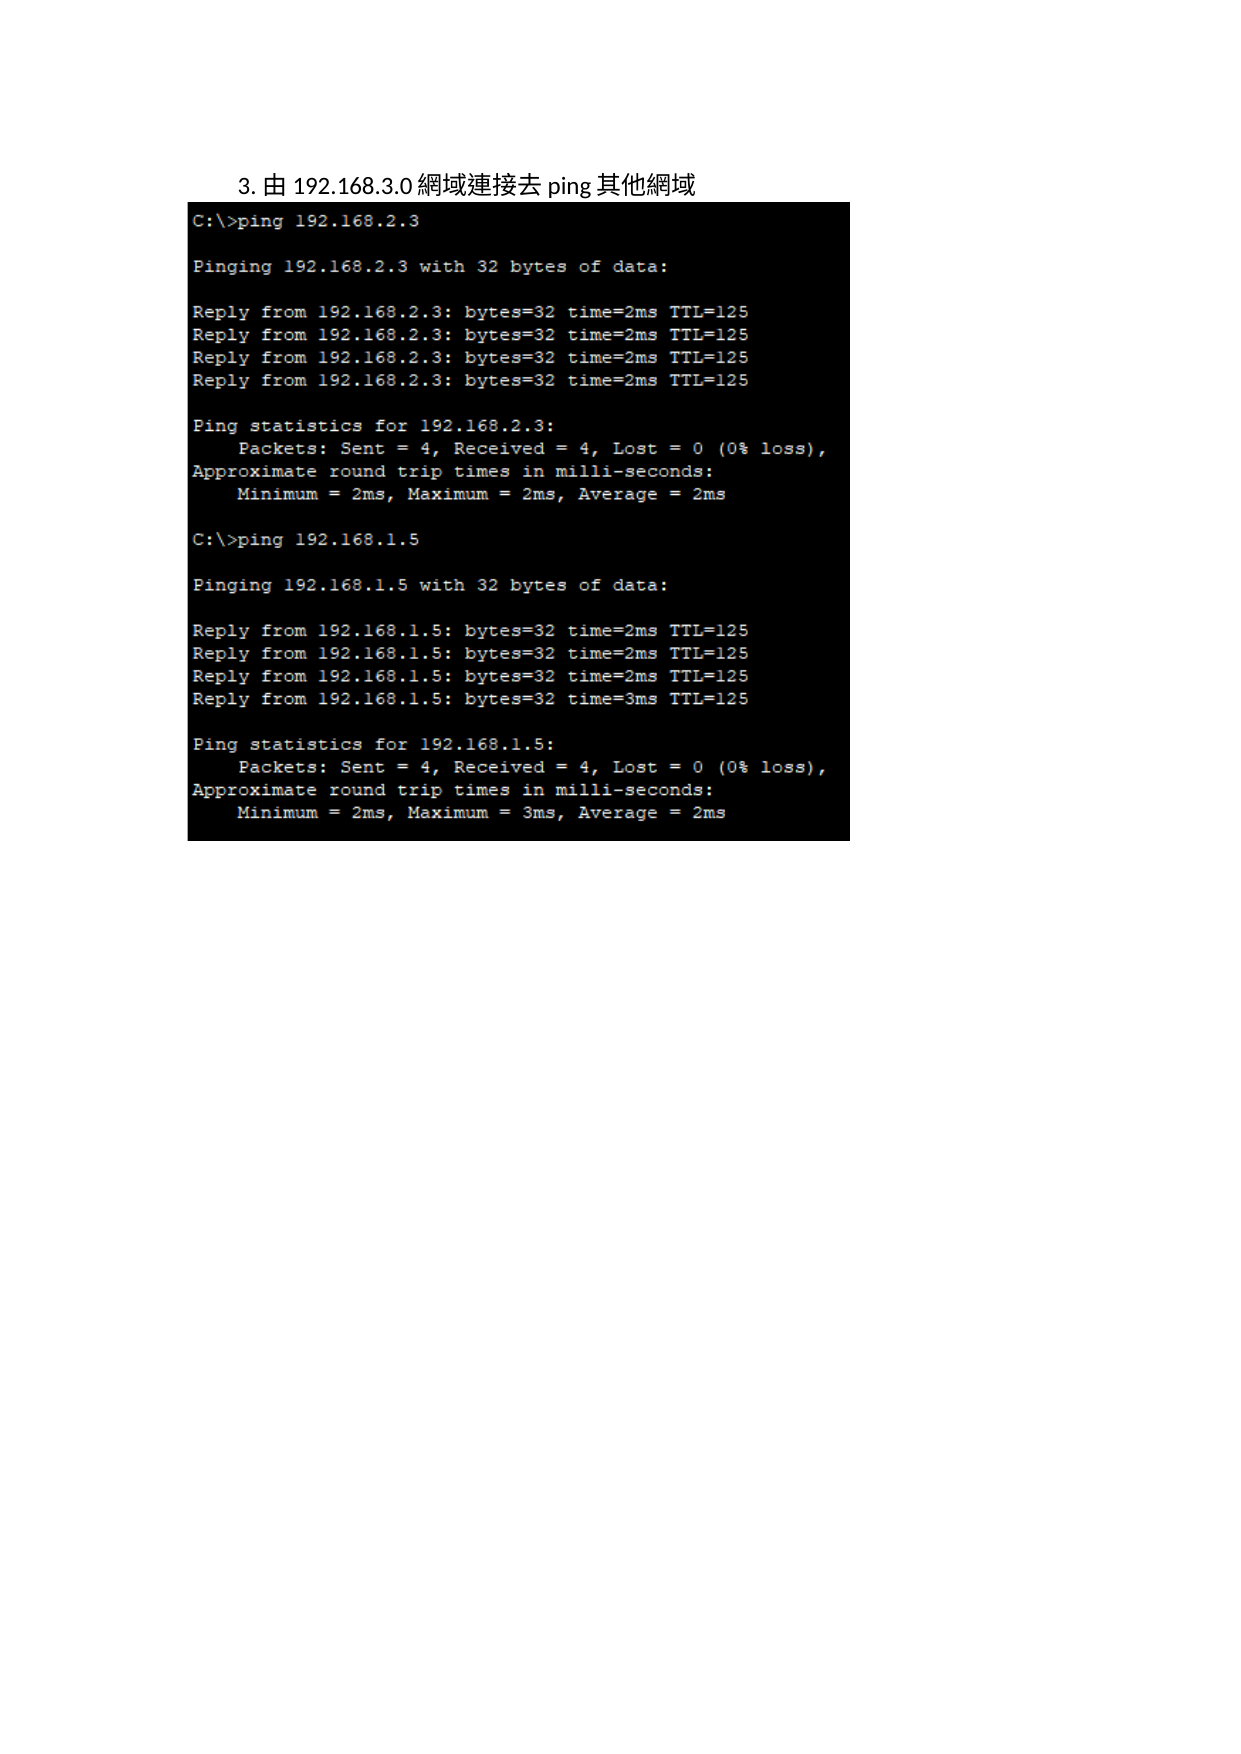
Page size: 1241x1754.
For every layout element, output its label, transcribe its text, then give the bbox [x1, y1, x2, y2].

picture [187, 202, 850, 841]
text 3. 由192.168.3.0網域連接去ping其他網域 [187, 164, 1053, 202]
